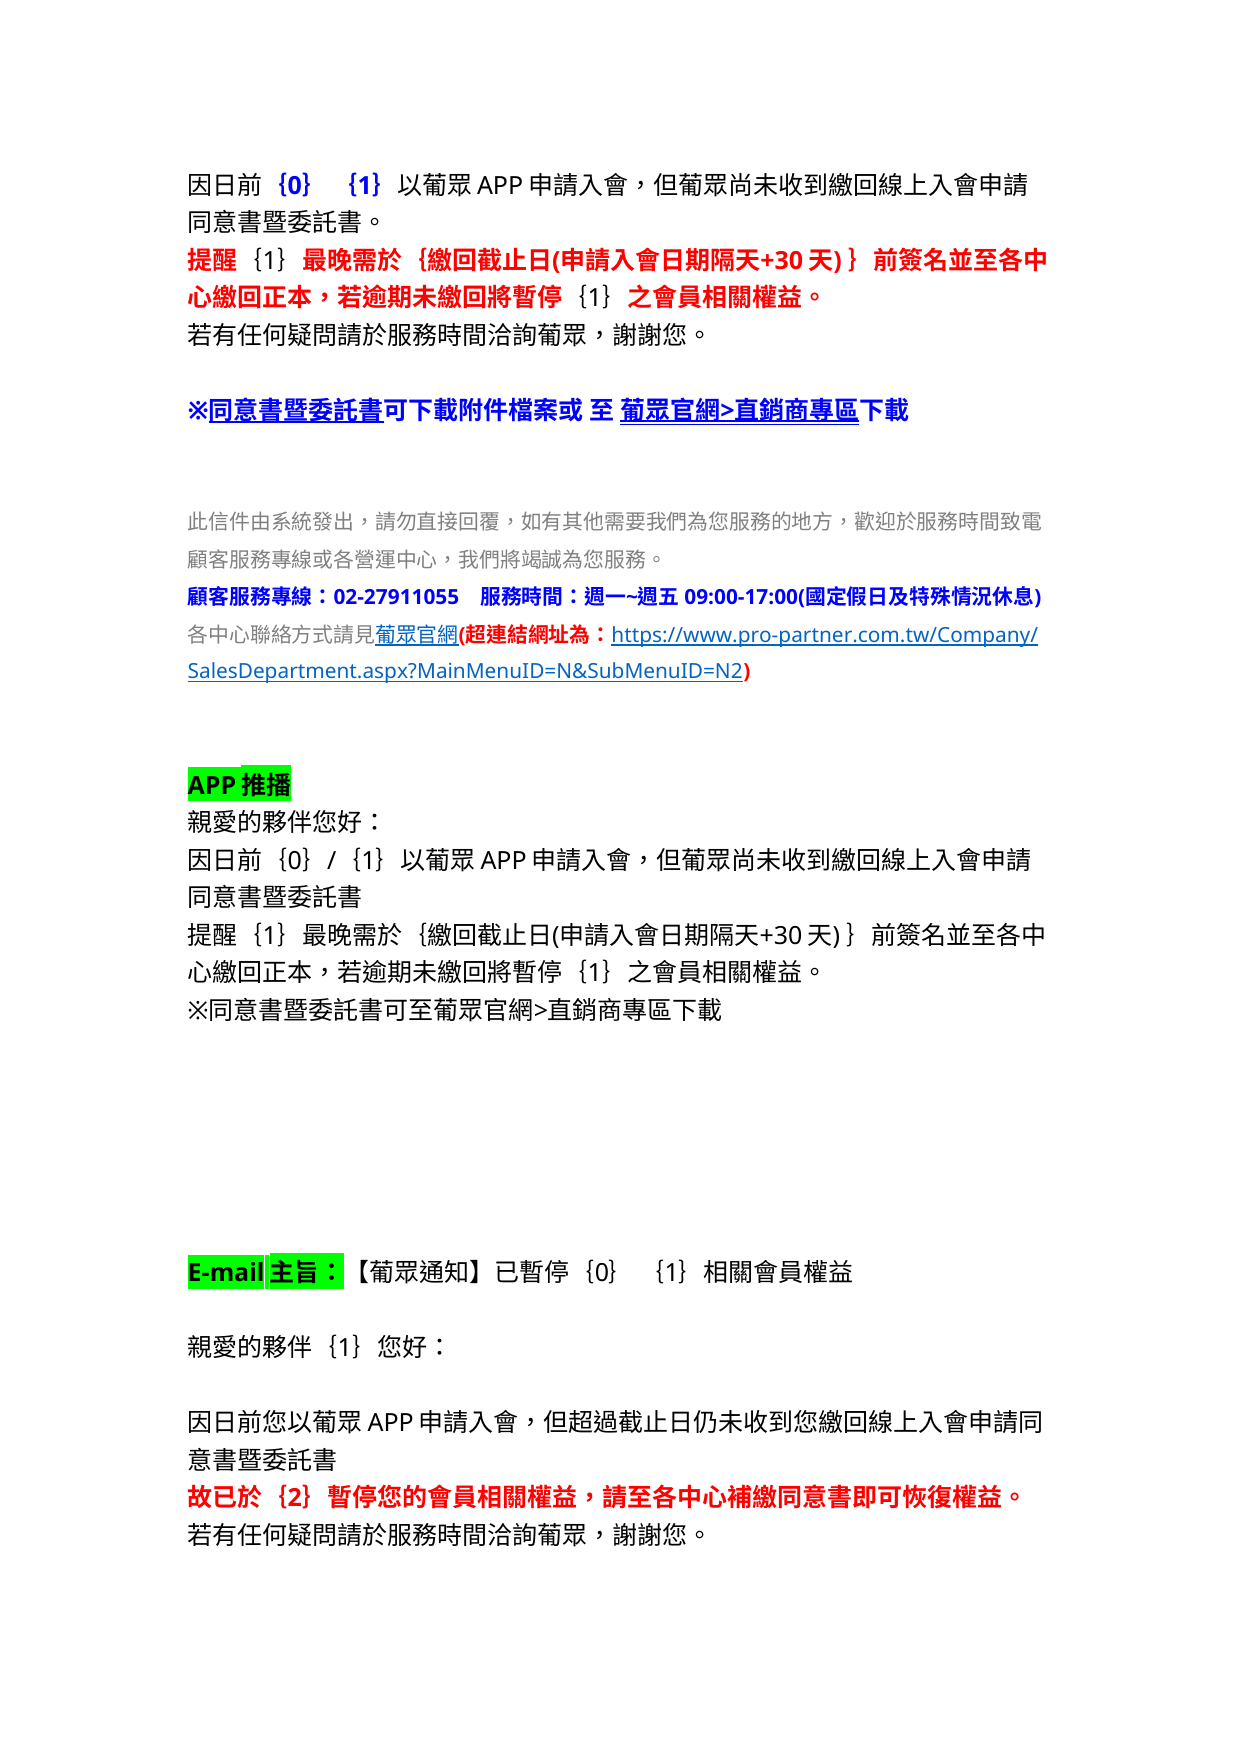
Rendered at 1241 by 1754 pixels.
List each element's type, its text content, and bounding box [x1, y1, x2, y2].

text 若有任何疑問請於服務時間洽詢葡眾，謝謝您。 [187, 314, 1053, 352]
text 因日前｛0｝/｛1｝以葡眾APP申請入會，但葡眾尚未收到繳回線上入會申請同意書暨委託書 [187, 839, 1053, 914]
text 因日前您以葡眾APP申請入會，但超過截止日仍未收到您繳回線上入會申請同意書暨委託書 [187, 1402, 1053, 1477]
text 此信件由系統發出，請勿直接回覆，如有其他需要我們為您服務的地方，歡迎於服務時間致電顧客服務專線或各營運中心，我們將竭誠為您服務。 顧客服務專線：02-27911055 服務時間：週一~週五 09:00-17:00(國定假日及特殊情況休息) [187, 502, 1053, 614]
text 故已於｛2｝暫停您的會員相關權益，請至各中心補繳同意書即可恢復權益。 [187, 1477, 1053, 1514]
text 提醒｛1｝最晚需於｛繳回截止日(申請入會日期隔天+30天) ｝前簽名並至各中心繳回正本，若逾期未繳回將暫停｛1｝之會員相關權益。 [187, 914, 1053, 989]
text APP推播 [187, 764, 1053, 802]
text 親愛的夥伴｛1｝您好： [187, 1327, 1053, 1364]
text 親愛的夥伴您好： [187, 802, 1053, 839]
text 各中心聯絡方式請見葡眾官網(超連結網址為：https://www.pro-partner.com.tw/Company/SalesDepartment.aspx?MainMenuID=N&SubMenuID=N2) [187, 614, 1053, 689]
text ※同意書暨委託書可下載附件檔案或 至 葡眾官網>直銷商專區下載 [187, 389, 1053, 427]
text 若有任何疑問請於服務時間洽詢葡眾，謝謝您。 [187, 1514, 1053, 1552]
text E-mail主旨：【葡眾通知】已暫停｛0｝ ｛1｝相關會員權益 [187, 1252, 1053, 1289]
text 提醒｛1｝最晚需於｛繳回截止日(申請入會日期隔天+30天) ｝前簽名並至各中心繳回正本，若逾期未繳回將暫停｛1｝之會員相關權益。 [187, 239, 1053, 314]
text 因日前｛0｝ ｛1｝以葡眾APP申請入會，但葡眾尚未收到繳回線上入會申請同意書暨委託書。 [187, 164, 1053, 239]
text ※同意書暨委託書可至葡眾官網>直銷商專區下載 [187, 989, 1053, 1027]
